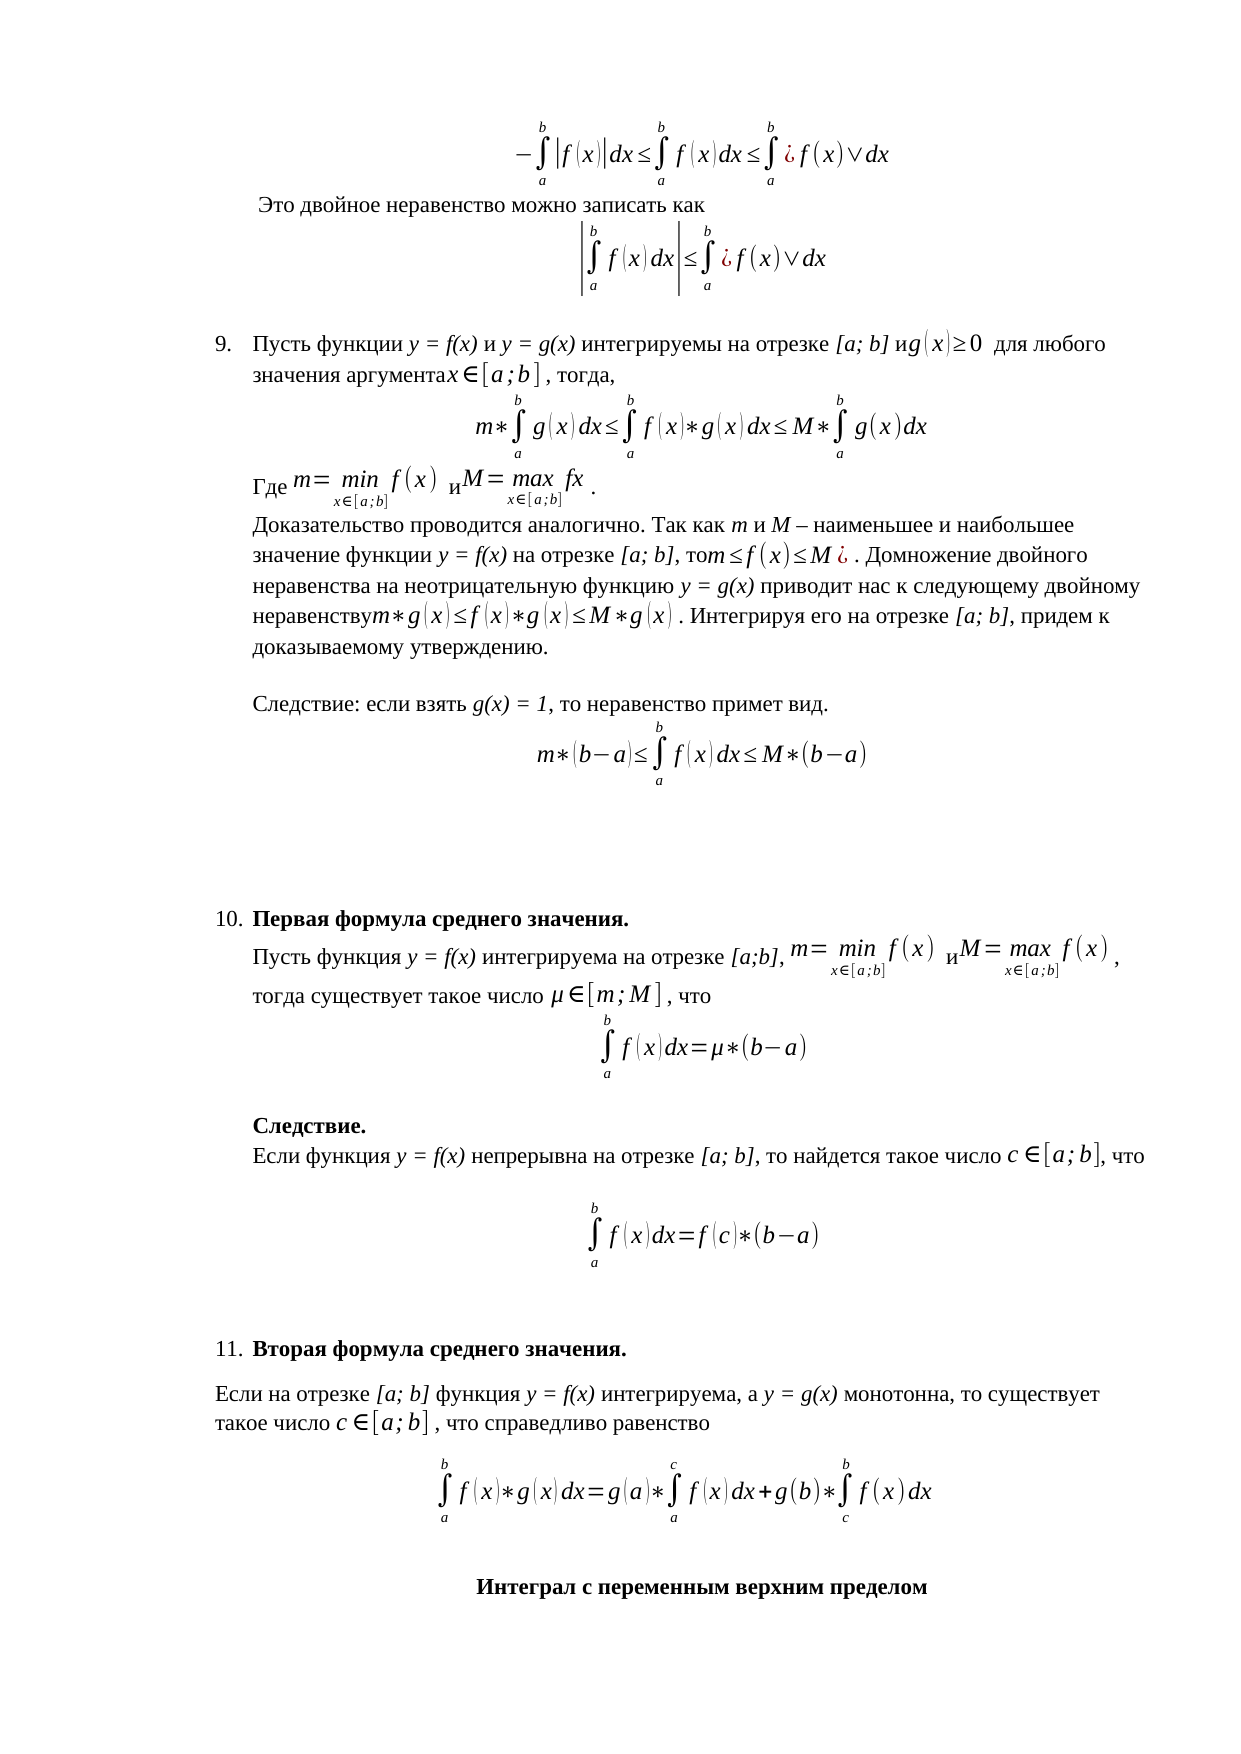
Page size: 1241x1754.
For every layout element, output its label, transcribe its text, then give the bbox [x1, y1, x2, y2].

list Следствие. [252, 1112, 1152, 1139]
list Доказательство проводится аналогично. Так как m и M – наименьшее и наибольшее значение функции y = f(x) на отрезке [a; b], то . Домножение двойного неравенства на неотрицательную функцию y = g(x) приводит нас к следующему двойному неравенству . Интегрируя его на отрезке [a; b], придем к доказываемому утверждению. [252, 511, 1152, 659]
list Пусть функция y = f(x) интегрируема на отрезке [a;b], и , тогда существует такое число , что [252, 933, 1152, 1009]
list Интеграл с переменным верхним пределом [252, 1573, 1152, 1600]
list Где и . [252, 464, 1152, 509]
list Если функция y = f(x) непрерывна на отрезке [a; b], то найдется такое число , что [252, 1141, 1152, 1169]
list Первая формула среднего значения. [215, 905, 1152, 931]
list Вторая формула среднего значения. [215, 1334, 1152, 1361]
list Следствие: если взять g(x) = 1, то неравенство примет вид. [252, 690, 1152, 716]
list Это двойное неравенство можно записать как [252, 191, 1152, 217]
text Если на отрезке [a; b] функция y = f(x) интегрируема, а y = g(x) монотонна, то существует такое число , что справедливо равенство [215, 1380, 1152, 1437]
list Пусть функции y = f(x) и y = g(x) интегрируемы на отрезке [a; b] и для любого значения аргумента , тогда, [215, 328, 1152, 389]
